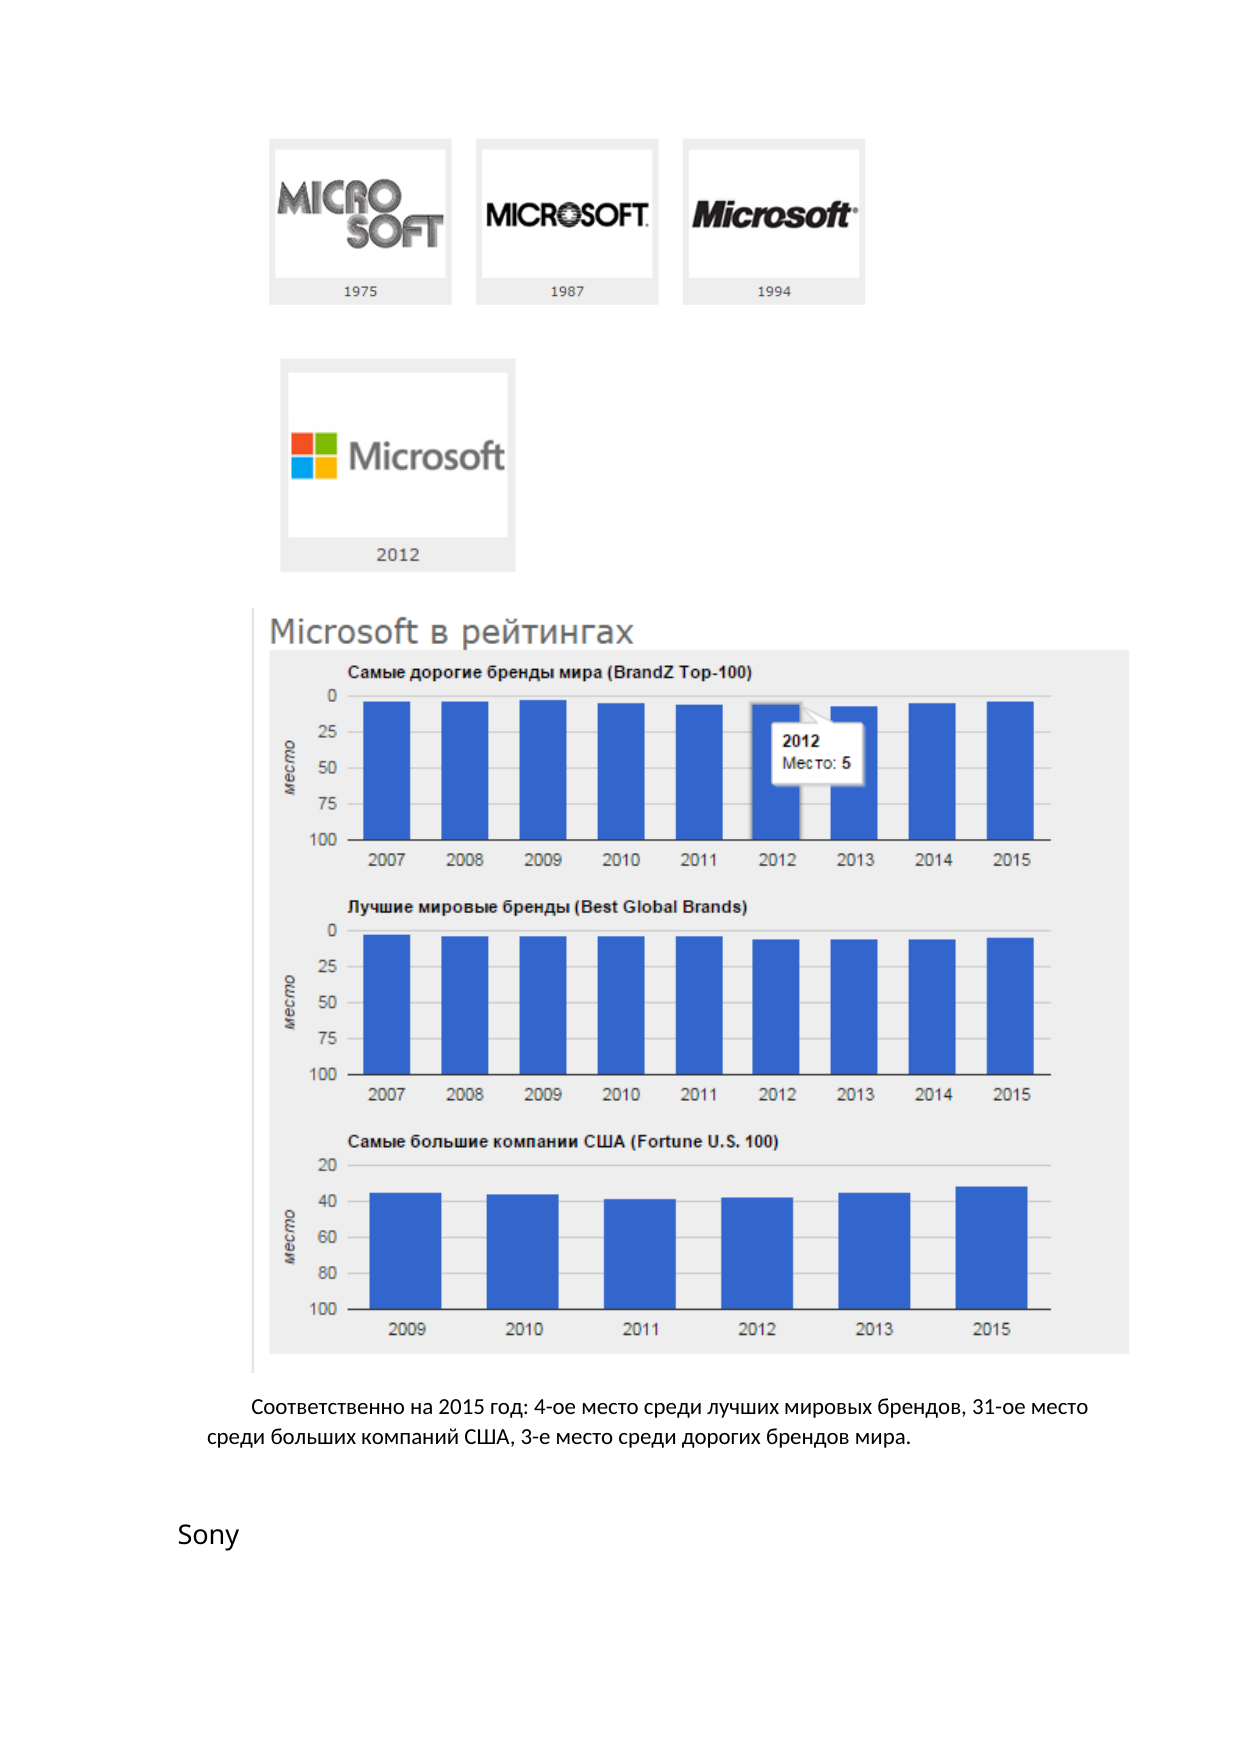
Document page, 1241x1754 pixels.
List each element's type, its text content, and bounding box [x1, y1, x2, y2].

picture [251, 118, 908, 322]
subtitle Sony [177, 1516, 1152, 1553]
text Соответственно на 2015 год: 4-ое место среди лучших мировых брендов, 31-ое место среди больших компаний США, 3-е место среди дорогих брендов мира. [207, 1392, 1152, 1450]
picture [251, 340, 569, 591]
picture [251, 608, 1145, 1373]
